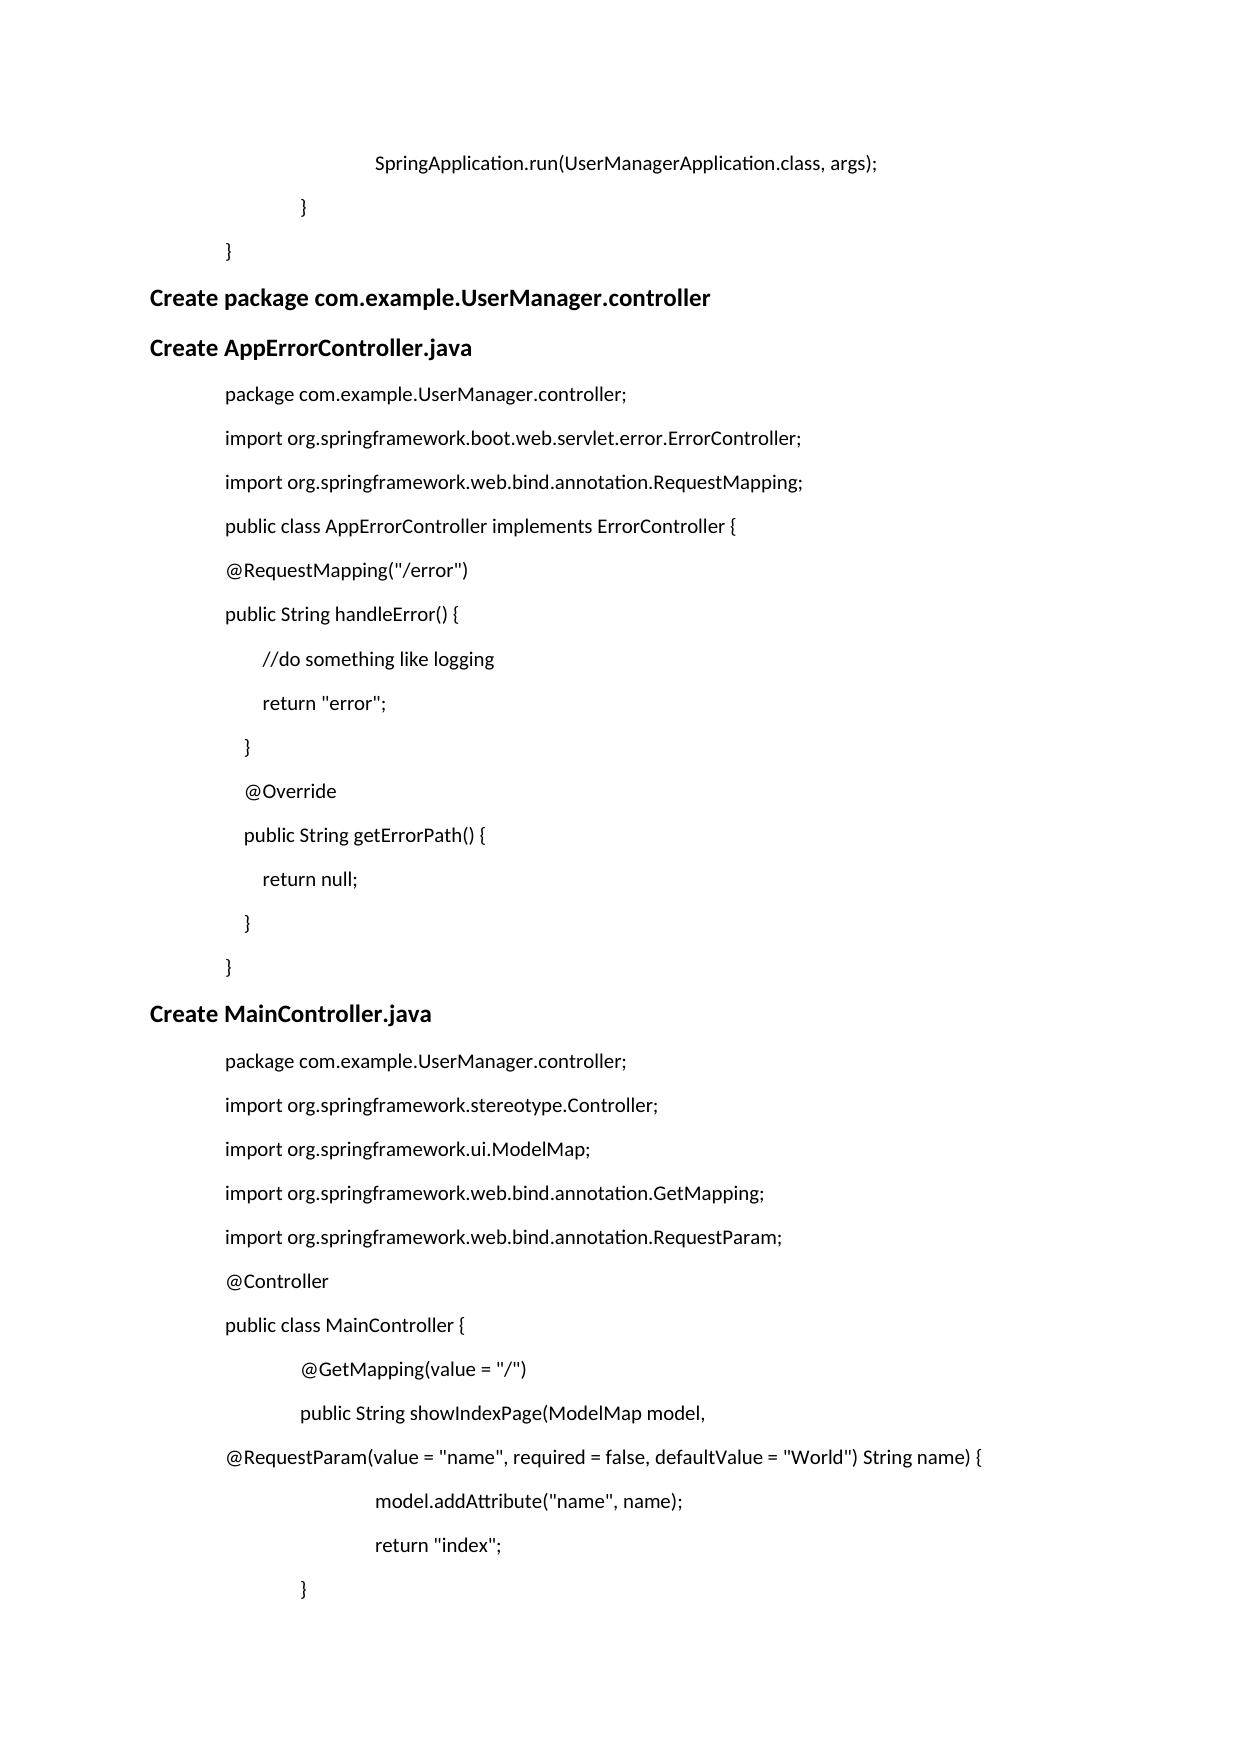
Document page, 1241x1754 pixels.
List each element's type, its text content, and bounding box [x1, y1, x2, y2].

text import org.springframework.ui.ModelMap; [225, 1136, 1090, 1161]
text Create AppErrorController.java [150, 332, 1090, 362]
text public String handleError() { [225, 602, 1090, 627]
text import org.springframework.boot.web.servlet.error.ErrorController; [225, 425, 1090, 451]
text package com.example.UserManager.controller; [225, 381, 1090, 407]
text public String showIndexPage(ModelMap model, [225, 1400, 1090, 1426]
text public String getErrorPath() { [225, 822, 1090, 847]
text public class AppErrorController implements ErrorController { [225, 513, 1090, 539]
text @RequestMapping("/error") [225, 558, 1090, 583]
text import org.springframework.web.bind.annotation.RequestMapping; [225, 469, 1090, 495]
text //do something like logging [225, 646, 1090, 671]
text import org.springframework.stereotype.Controller; [225, 1092, 1090, 1117]
text public class MainController { [225, 1312, 1090, 1338]
text import org.springframework.web.bind.annotation.GetMapping; [225, 1180, 1090, 1205]
text SpringApplication.run(UserManagerApplication.class, args); [225, 150, 1090, 175]
text package com.example.UserManager.controller; [225, 1048, 1090, 1073]
text model.addAttribute("name", name); [225, 1488, 1090, 1514]
text } [225, 1577, 1090, 1602]
text } [225, 194, 1090, 219]
text return null; [225, 866, 1090, 891]
text } [225, 910, 1090, 936]
text return "index"; [225, 1532, 1090, 1558]
text @RequestParam(value = "name", required = false, defaultValue = "World") String name) { [225, 1444, 1090, 1470]
text } [225, 238, 1090, 263]
text Create package com.example.UserManager.controller [150, 282, 1090, 313]
text Create MainController.java [150, 998, 1090, 1029]
text } [225, 954, 1090, 979]
text import org.springframework.web.bind.annotation.RequestParam; [225, 1224, 1090, 1249]
text } [225, 734, 1090, 759]
text @Controller [225, 1268, 1090, 1293]
text @GetMapping(value = "/") [225, 1356, 1090, 1382]
text @Override [225, 778, 1090, 803]
text return "error"; [225, 690, 1090, 715]
